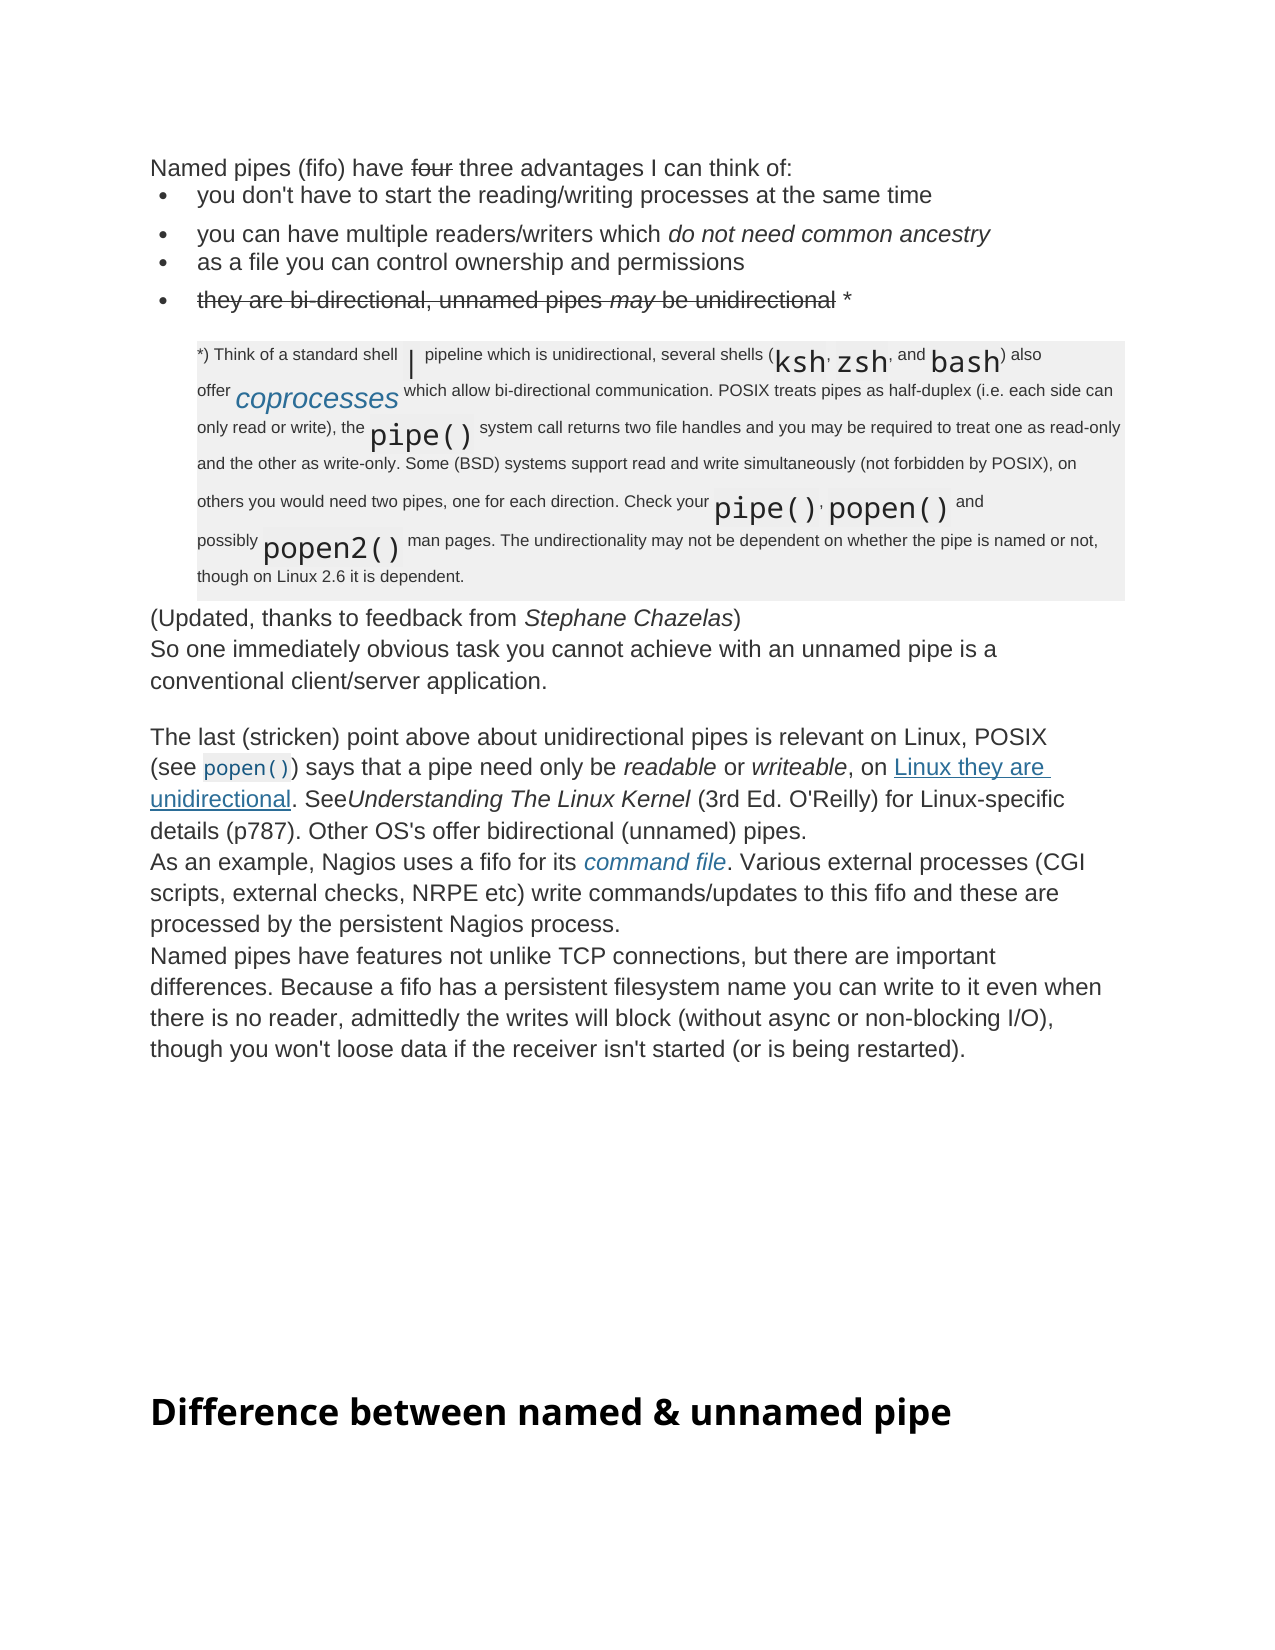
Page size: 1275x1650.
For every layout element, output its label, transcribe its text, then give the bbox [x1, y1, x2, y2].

text The last (stricken) point above about unidirectional pipes is relevant on Linux, POSIX (see popen()) says that a pipe need only be readable or writeable, on Linux they are unidirectional. SeeUnderstanding The Linux Kernel (3rd Ed. O'Reilly) for Linux-specific details (p787). Other OS's offer bidirectional (unnamed) pipes. [150, 719, 1125, 844]
list as a file you can control ownership and permissions [159, 247, 1125, 275]
list you don't have to start the reading/writing processes at the same time [159, 181, 1125, 209]
text *) Think of a standard shell | pipeline which is unidirectional, several shells (ksh, zsh, and bash) also offer coprocesses which allow bi-directional communication. POSIX treats pipes as half-duplex (i.e. each side can only read or write), the pipe() system call returns two file handles and you may be required to treat one as read-only and the other as write-only. Some (BSD) systems support read and write simultaneously (not forbidden by POSIX), on others you would need two pipes, one for each direction. Check your pipe(), popen() and possibly popen2() man pages. The undirectionality may not be dependent on whether the pipe is named or not, though on Linux 2.6 it is dependent. [197, 341, 1125, 601]
text Named pipes (fifo) have four three advantages I can think of: [150, 150, 1125, 181]
text (Updated, thanks to feedback from Stephane Chazelas) [150, 601, 1125, 632]
text As an example, Nagios uses a fifo for its command file. Various external processes (CGI scripts, external checks, NRPE etc) write commands/updates to this fifo and these are processed by the persistent Nagios process. [150, 844, 1125, 938]
subtitle Difference between named & unnamed pipe [150, 1386, 1125, 1436]
list they are bi-directional, unnamed pipes may be unidirectional * [159, 286, 1125, 313]
list you can have multiple readers/writers which do not need common ancestry [159, 220, 1125, 247]
text So one immediately obvious task you cannot achieve with an unnamed pipe is a conventional client/server application. [150, 632, 1125, 694]
text Named pipes have features not unlike TCP connections, but there are important differences. Because a fifo has a persistent filesystem name you can write to it even when there is no reader, admittedly the writes will block (without async or non-blocking I/O), though you won't loose data if the receiver isn't started (or is being restarted). [150, 938, 1125, 1063]
